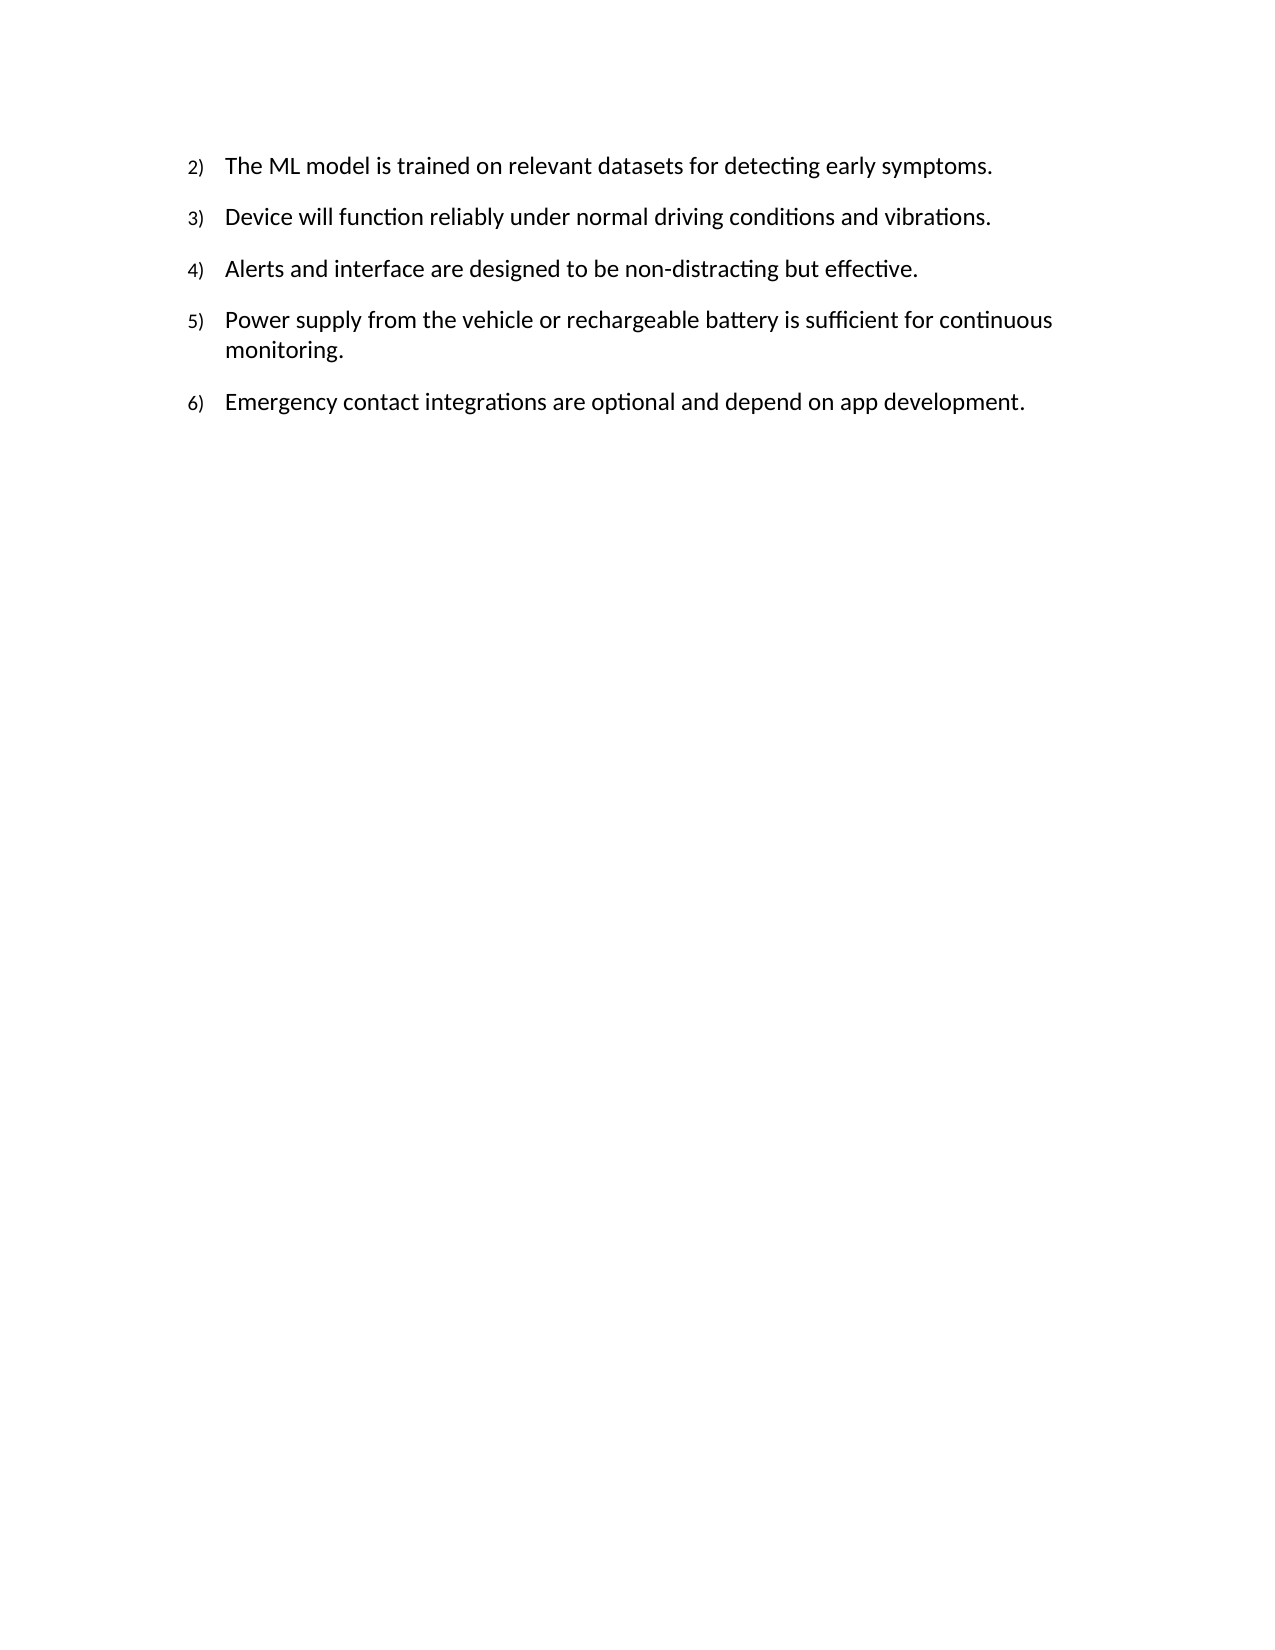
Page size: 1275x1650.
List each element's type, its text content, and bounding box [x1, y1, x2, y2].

list Alerts and interface are designed to be non-distracting but effective. [187, 253, 1125, 283]
list Power supply from the vehicle or rechargeable battery is sufficient for continuous monitoring. [187, 304, 1125, 365]
list Emergency contact integrations are optional and depend on app development. [187, 386, 1125, 416]
list Device will function reliably under normal driving conditions and vibrations. [187, 201, 1125, 232]
list The ML model is trained on relevant datasets for detecting early symptoms. [187, 150, 1125, 181]
